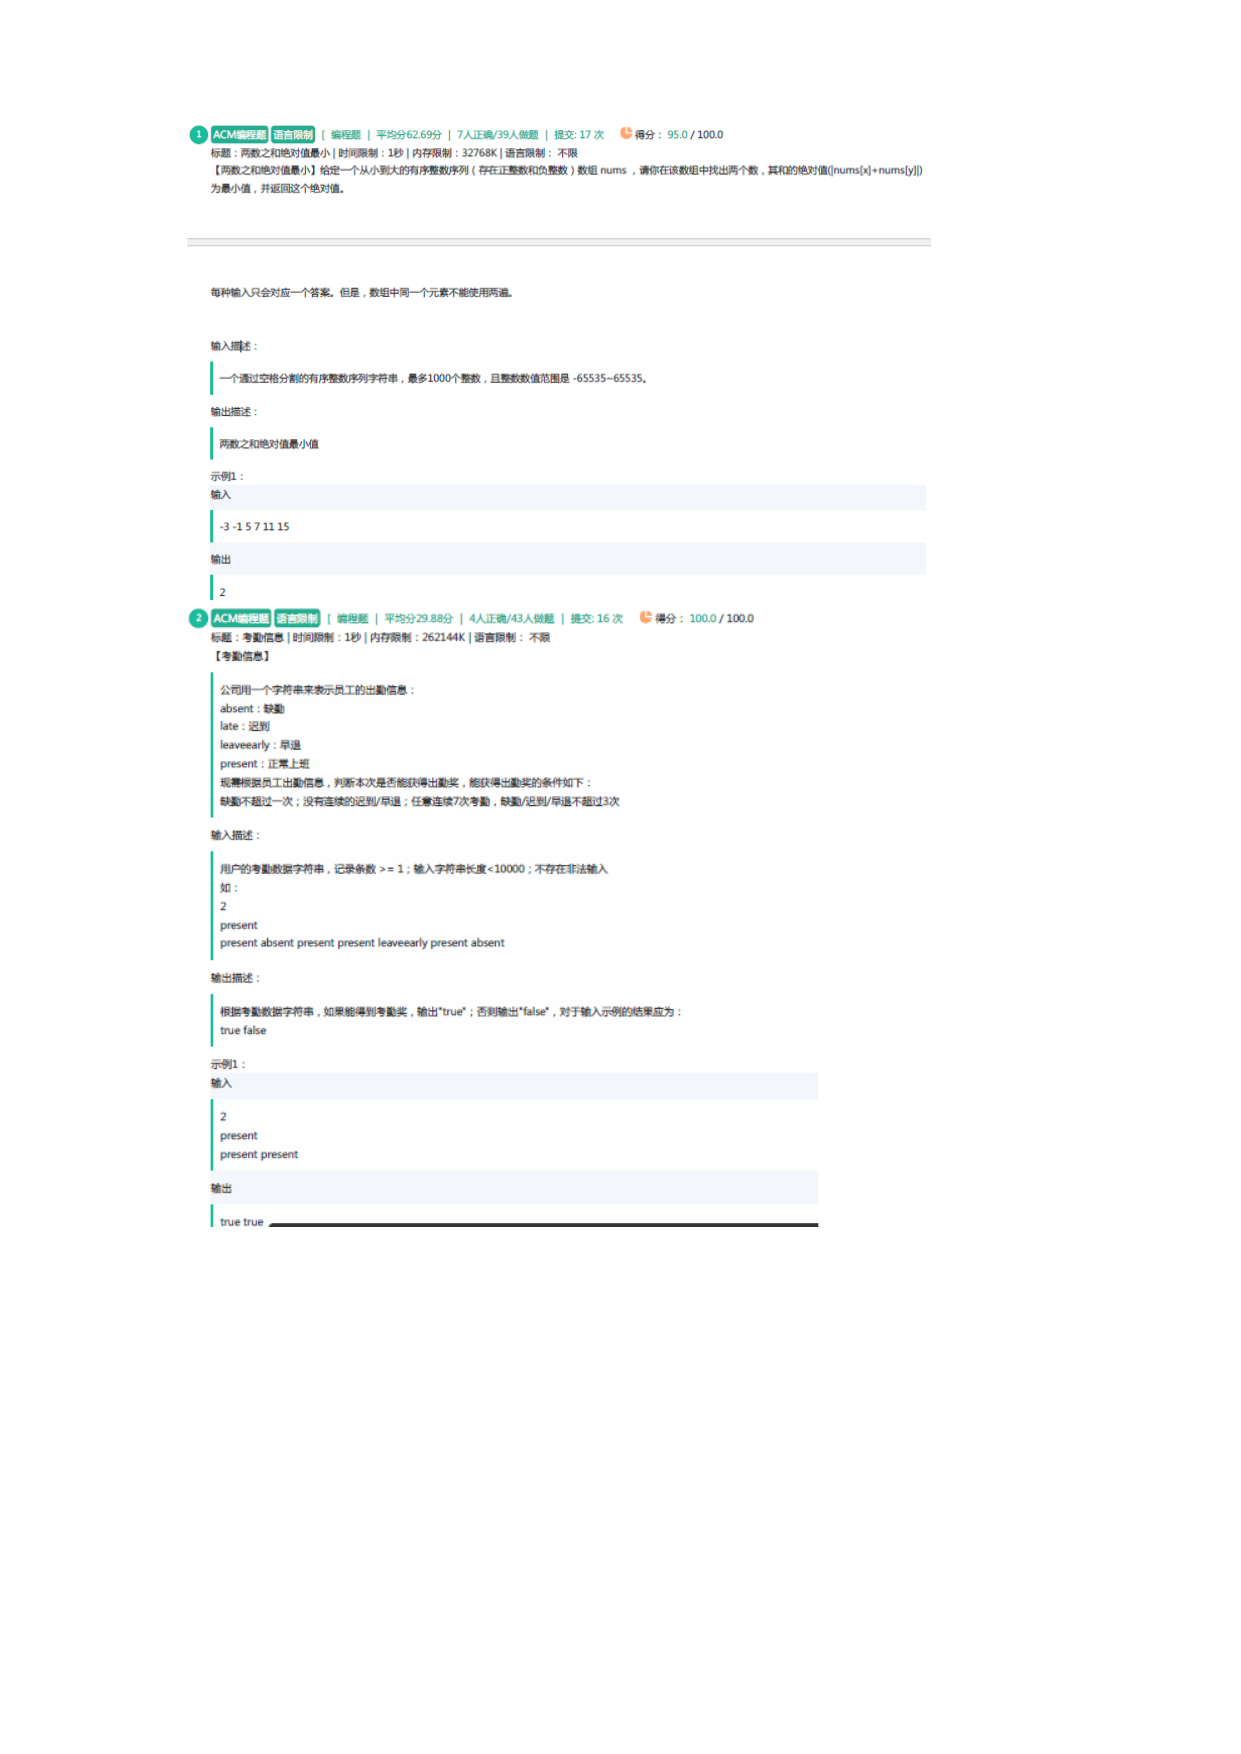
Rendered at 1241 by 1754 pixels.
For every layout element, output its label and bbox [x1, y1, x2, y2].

picture [187, 119, 931, 600]
picture [187, 606, 819, 1227]
